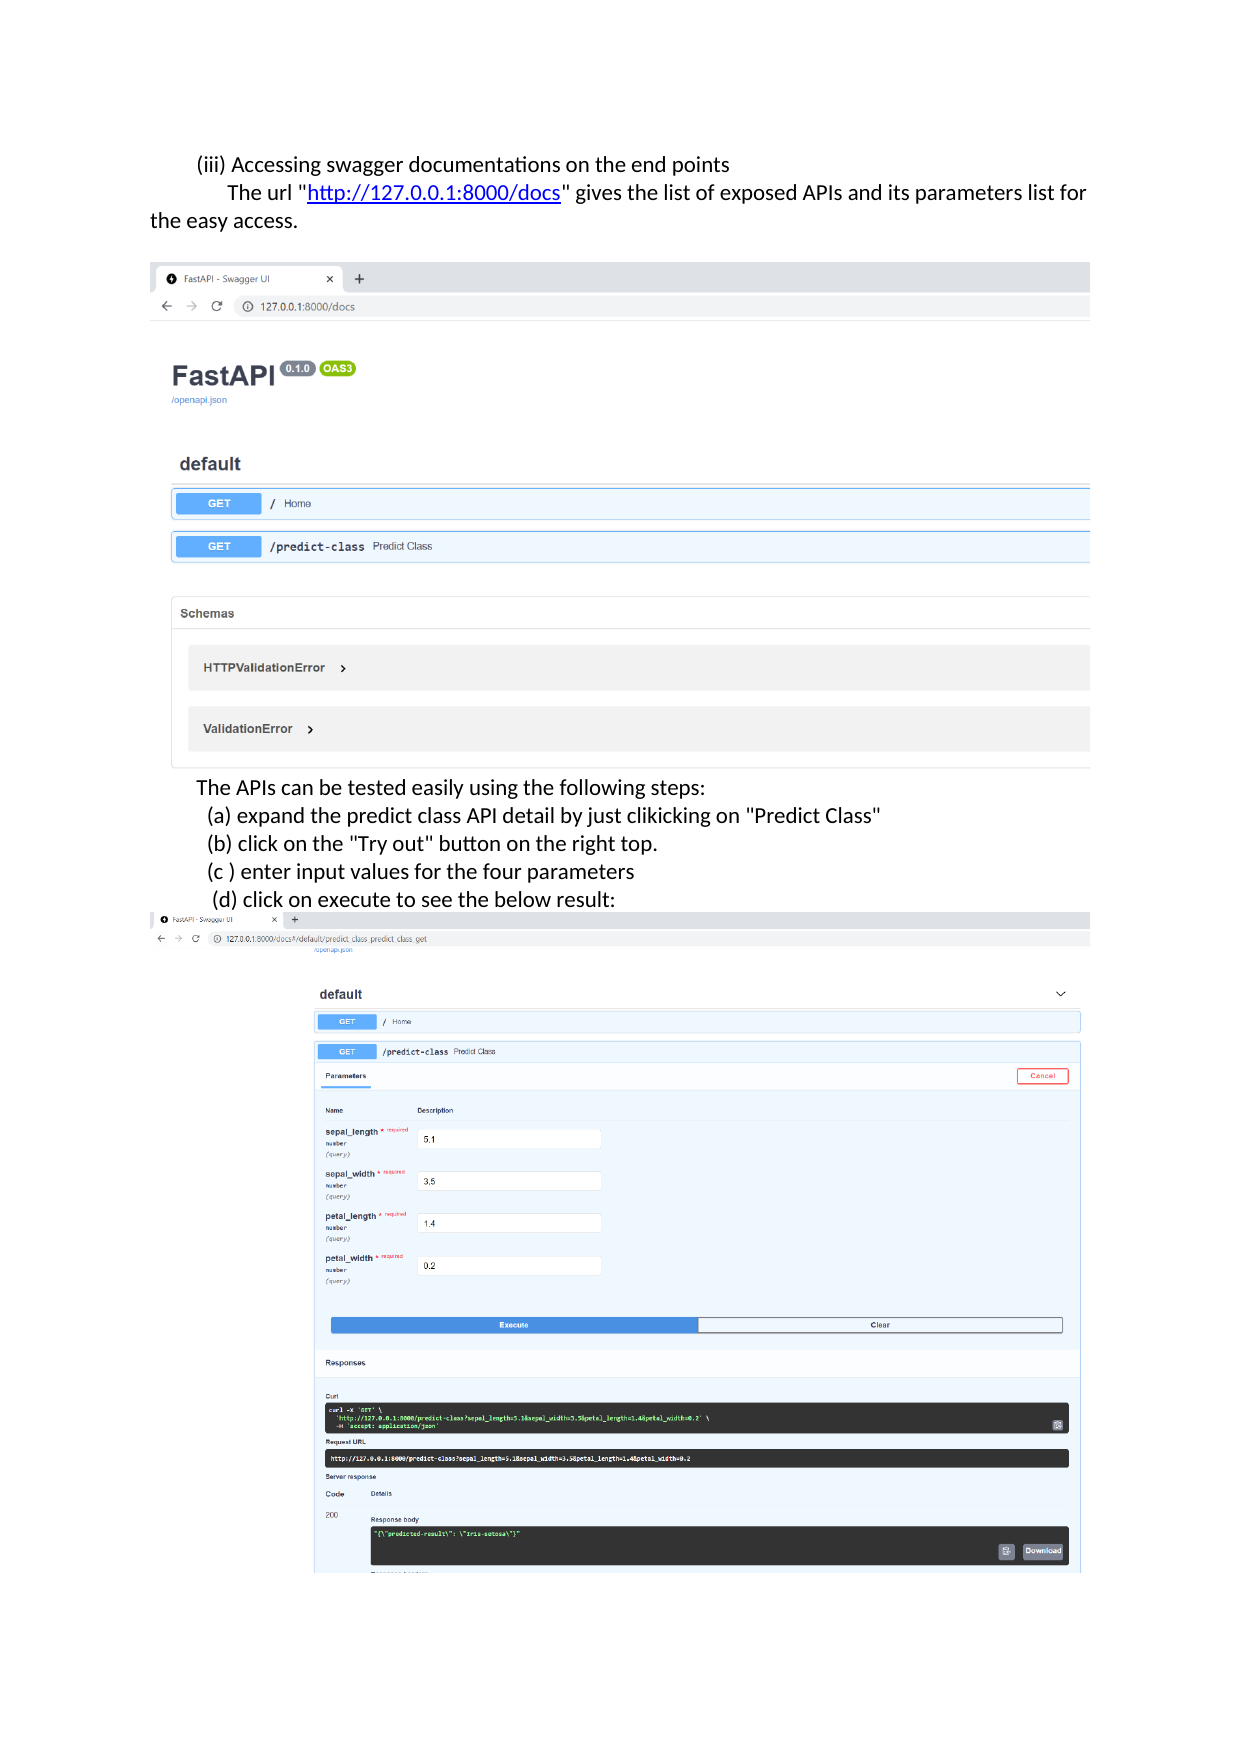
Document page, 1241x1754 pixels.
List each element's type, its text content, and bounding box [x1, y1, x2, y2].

picture [150, 912, 1091, 1573]
text (b) click on the "Try out" button on the right top. [150, 829, 1090, 857]
text The APIs can be tested easily using the following steps: [150, 773, 1090, 801]
text (iii) Accessing swagger documentations on the end points [150, 150, 1090, 178]
text (d) click on execute to see the below result: [150, 885, 1090, 912]
text (a) expand the predict class API detail by just clikicking on "Predict Class" [150, 801, 1090, 829]
text The url "http://127.0.0.1:8000/docs" gives the list of exposed APIs and its parameters list for the easy access. [150, 178, 1090, 234]
text (c ) enter input values for the four parameters [150, 857, 1090, 885]
picture [150, 262, 1091, 773]
